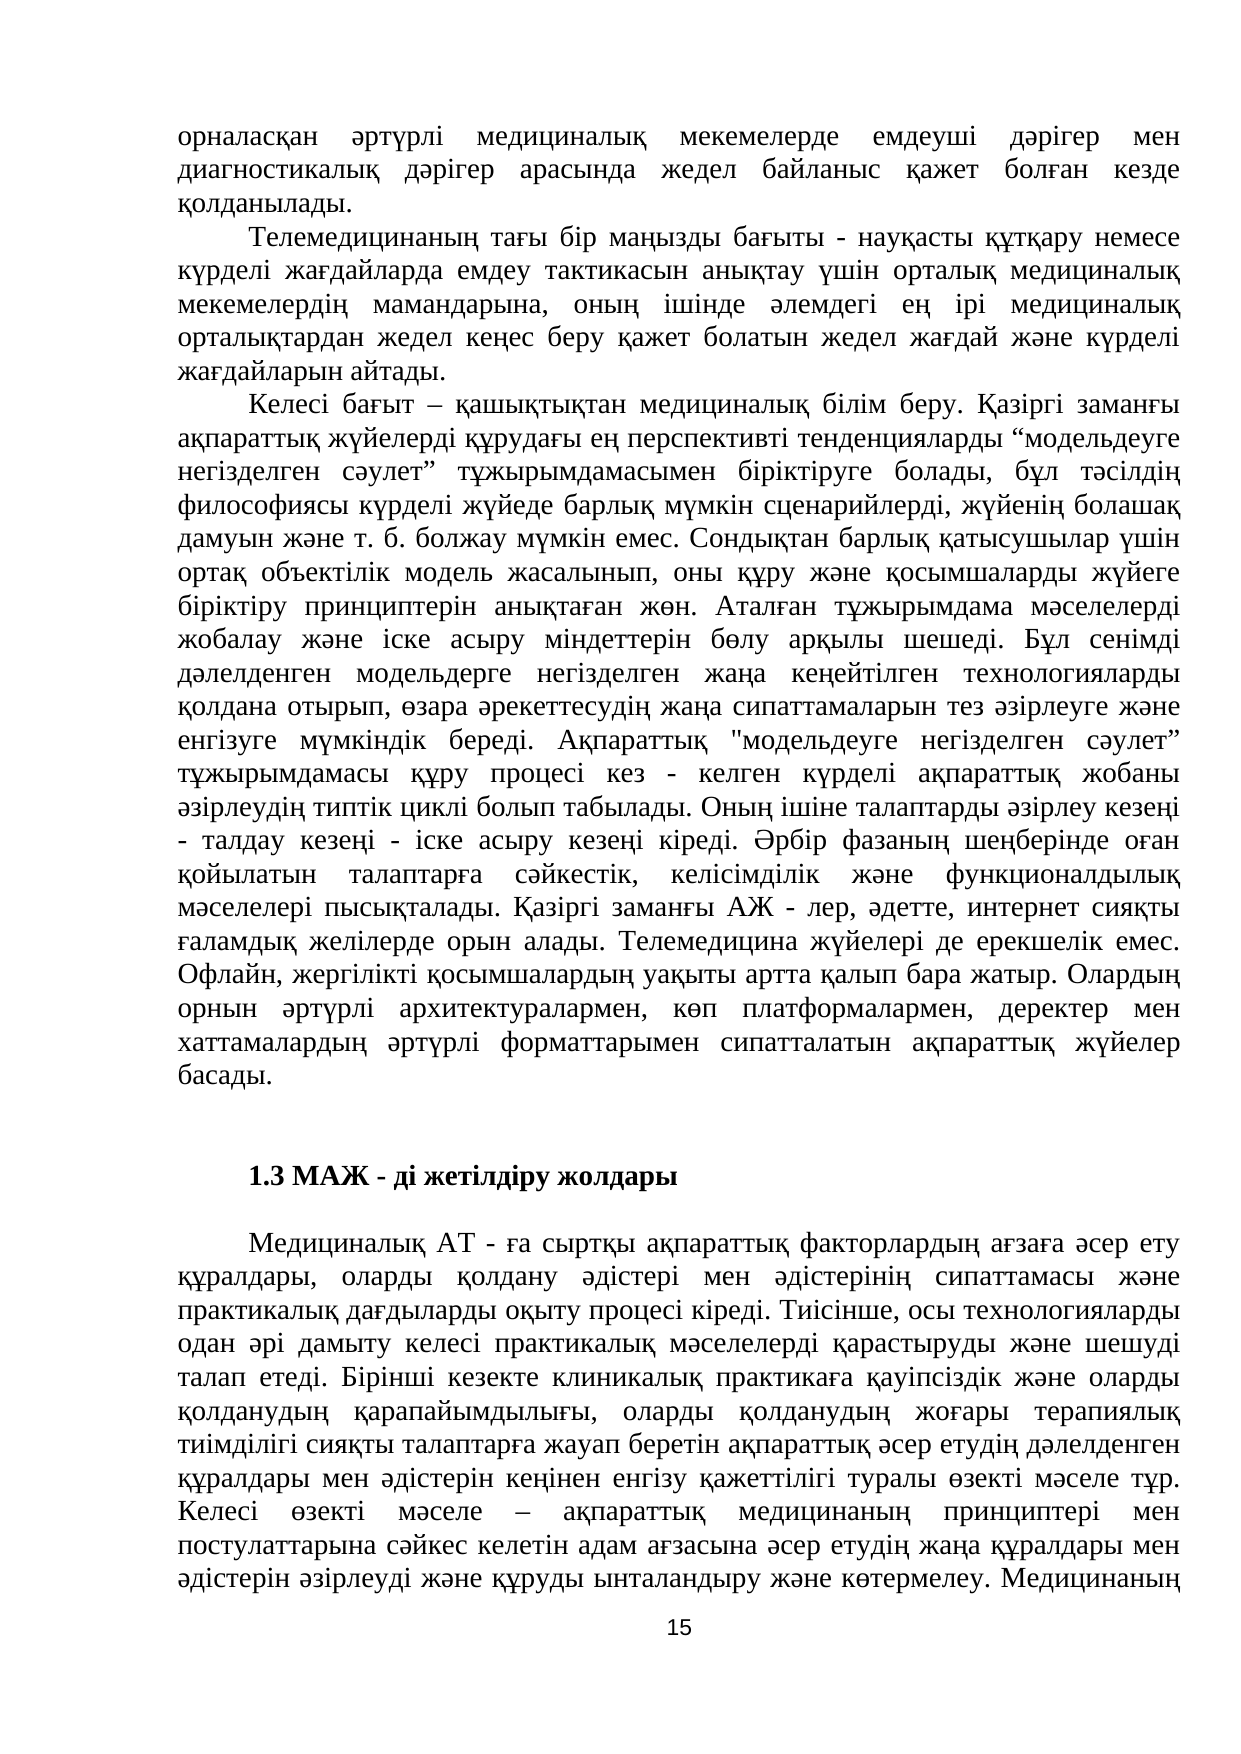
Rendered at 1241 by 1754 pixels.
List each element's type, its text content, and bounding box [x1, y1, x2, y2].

text Келесі бағыт – қашықтықтан медициналық білім беру. Қазіргі заманғы ақпараттық жүйелерді құрудағы ең перспективті тенденцияларды “модельдеуге негізделген сәулет” тұжырымдамасымен біріктіруге болады, бұл тәсілдің философиясы күрделі жүйеде барлық мүмкін сценарийлерді, жүйенің болашақ дамуын және т. б. болжау мүмкін емес. Сондықтан барлық қатысушылар үшін ортақ объектілік модель жасалынып, оны құру және қосымшаларды жүйеге біріктіру принциптерін анықтаған жөн. Аталған тұжырымдама мәселелерді жобалау және іске асыру міндеттерін бөлу арқылы шешеді. Бұл сенімді дәлелденген модельдерге негізделген жаңа кеңейтілген технологияларды қолдана отырып, өзара әрекеттесудің жаңа сипаттамаларын тез әзірлеуге және енгізуге мүмкіндік береді. Ақпараттық "модельдеуге негізделген сәулет” тұжырымдамасы құру процесі кез - келген күрделі ақпараттық жобаны әзірлеудің типтік циклі болып табылады. Оның ішіне талаптарды әзірлеу кезеңі - талдау кезеңі - іске асыру кезеңі кіреді. Әрбір фазаның шеңберінде оған қойылатын талаптарға сәйкестік, келісімділік және функционалдылық мәселелері пысықталады. Қазіргі заманғы АЖ - лер, әдетте, интернет сияқты ғаламдық желілерде орын алады. Телемедицина жүйелері де ерекшелік емес. Офлайн, жергілікті қосымшалардың уақыты артта қалып бара жатыр. Олардың орнын әртүрлі архитектуралармен, көп платформалармен, деректер мен хаттамалардың әртүрлі форматтарымен сипатталатын ақпараттық жүйелер басады. [177, 386, 1181, 1091]
text Телемедицинаның тағы бір маңызды бағыты - науқасты құтқару немесе күрделі жағдайларда емдеу тактикасын анықтау үшін орталық медициналық мекемелердің мамандарына, оның ішінде әлемдегі ең ірі медициналық орталықтардан жедел кеңес беру қажет болатын жедел жағдай және күрделі жағдайларын айтады. [177, 219, 1181, 386]
subtitle 1.3 МАЖ - ді жетілдіру жолдары [177, 1158, 1181, 1191]
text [177, 118, 1181, 219]
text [177, 1225, 1181, 1594]
